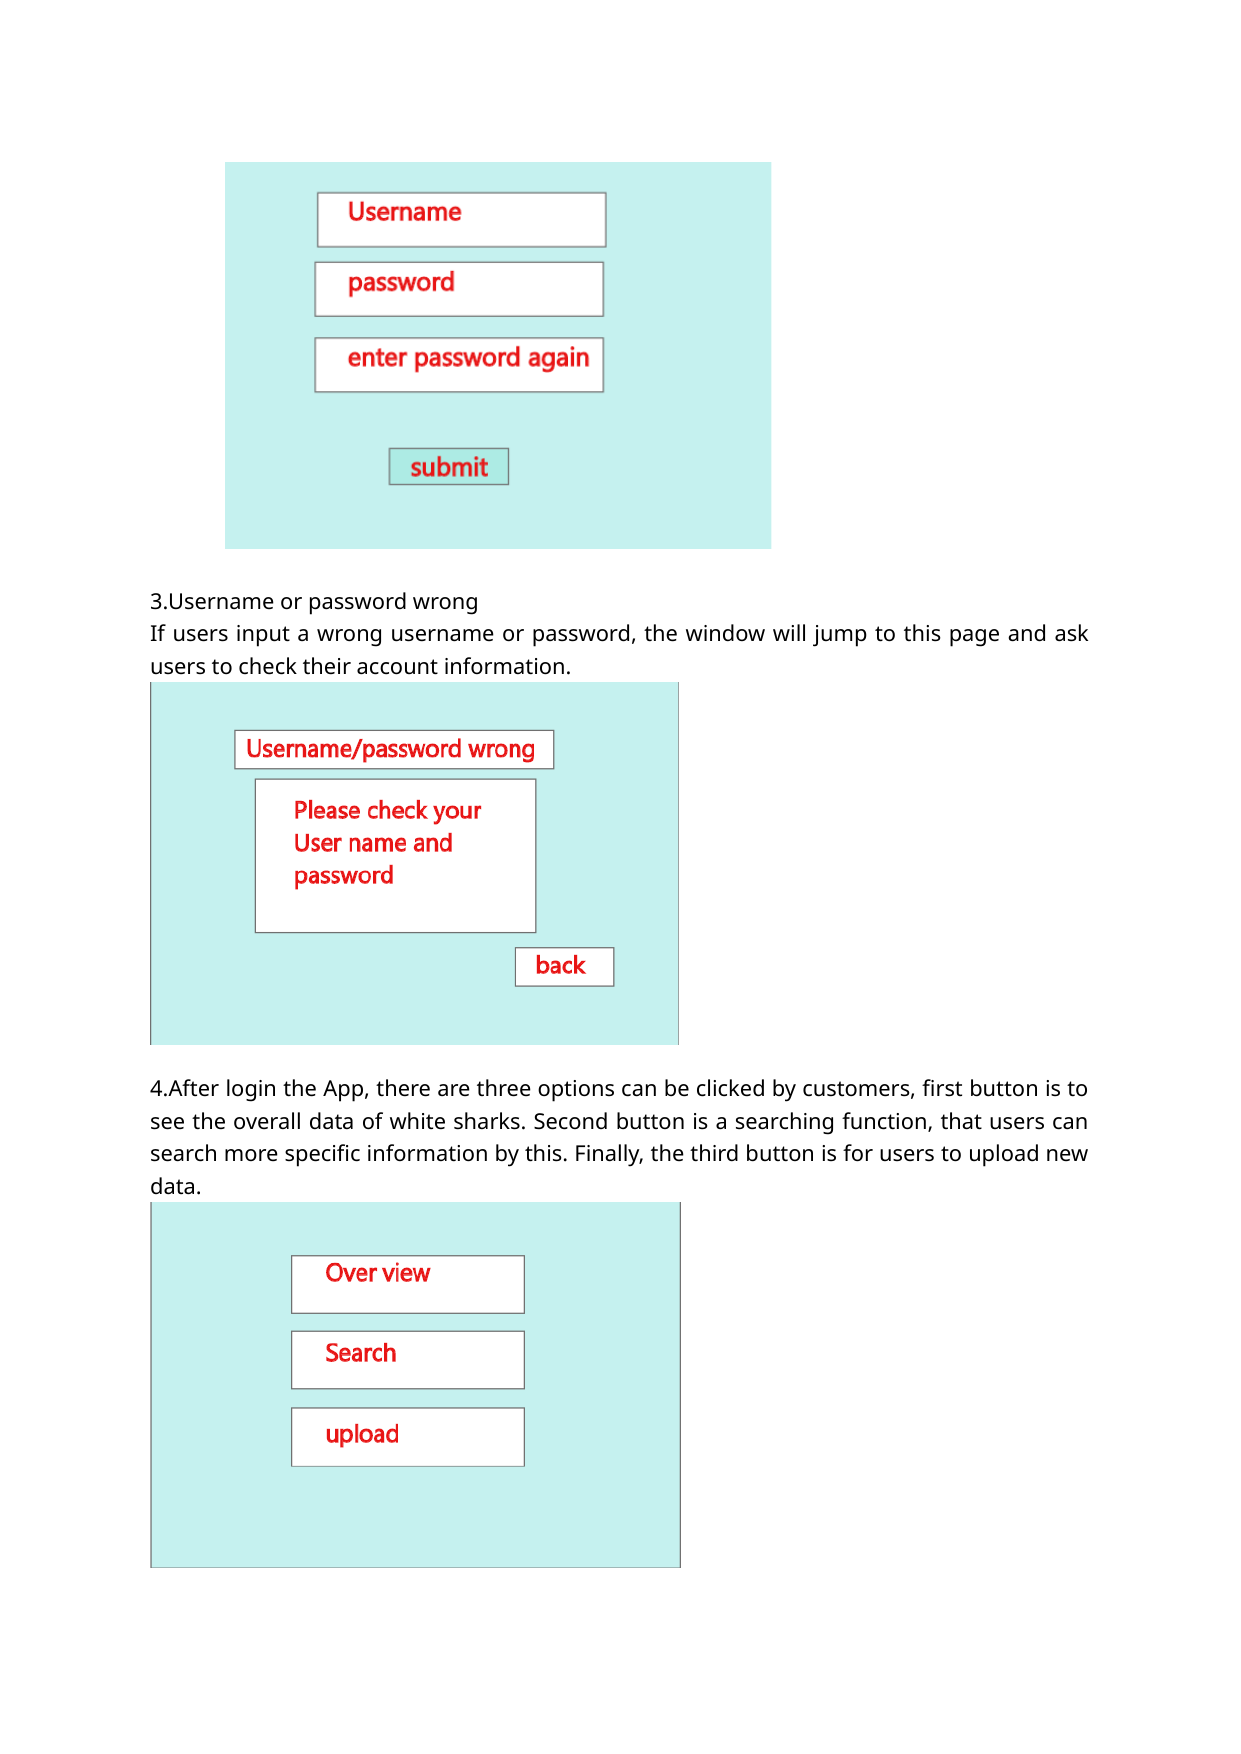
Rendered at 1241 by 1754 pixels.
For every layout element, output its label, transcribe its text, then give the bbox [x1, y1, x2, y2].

text If users input a wrong username or password, the window will jump to this page and ask users to check their account information. [150, 617, 1090, 682]
picture [150, 1202, 682, 1568]
text 3.Username or password wrong [150, 584, 1090, 617]
picture [225, 162, 772, 549]
text 4.After login the App, there are three options can be clicked by customers, first button is to see the overall data of white sharks. Second button is a searching function, that users can search more specific information by this. Finally, the third button is for users to upload new data. [150, 1072, 1090, 1202]
picture [150, 682, 679, 1045]
